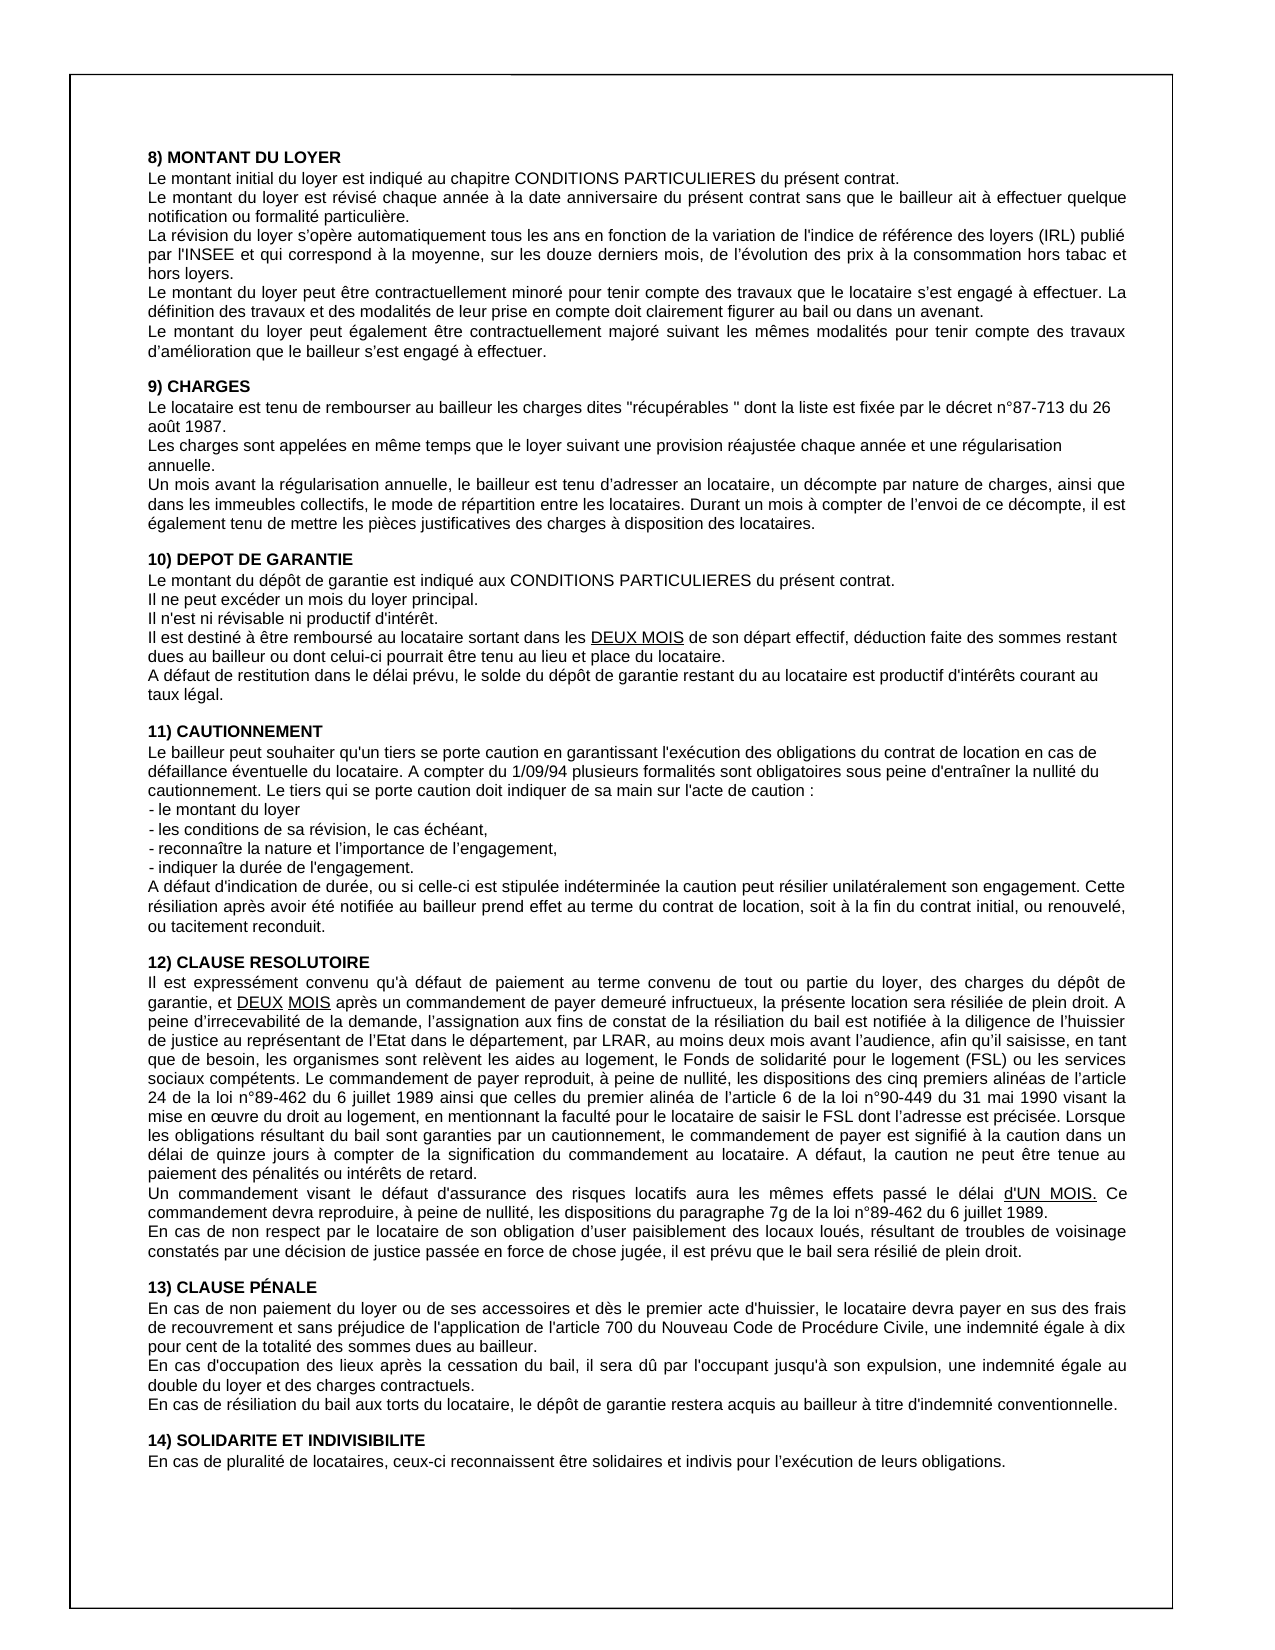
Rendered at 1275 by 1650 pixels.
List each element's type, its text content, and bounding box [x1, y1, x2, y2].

text En cas de non respect par le locataire de son obligation d’user paisiblement des locaux loués, résultant de troubles de voisinage constatés par une décision de justice passée en force de chose jugée, il est prévu que le bail sera résilié de plein droit. [148, 1222, 1127, 1261]
text Le montant du dépôt de garantie est indiqué aux CONDITIONS PARTICULIERES du présent contrat. [148, 570, 1127, 589]
text Il ne peut excéder un mois du loyer principal. [148, 589, 1127, 609]
text 13) CLAUSE PÉNALE [148, 1278, 1127, 1297]
text La révision du loyer s’opère automatiquement tous les ans en fonction de la variation de l'indice de référence des loyers (IRL) publié par l'INSEE et qui correspond à la moyenne, sur les douze derniers mois, de l’évolution des prix à la consommation hors tabac et hors loyers. [148, 226, 1127, 283]
text 12) CLAUSE RESOLUTOIRE [148, 953, 1127, 972]
text Le montant du loyer est révisé chaque année à la date anniversaire du présent contrat sans que le bailleur ait à effectuer quelque notification ou formalité particulière. [148, 188, 1127, 226]
text Les charges sont appelées en même temps que le loyer suivant une provision réajustée chaque année et une régularisation annuelle. [148, 436, 1127, 474]
text Il est destiné à être remboursé au locataire sortant dans les DEUX MOIS de son départ effectif, déduction faite des sommes restant dues au bailleur ou dont celui-ci pourrait être tenu au lieu et place du locataire. [148, 628, 1127, 666]
text A défaut d'indication de durée, ou si celle-ci est stipulée indéterminée la caution peut résilier unilatéralement son engagement. Cette résiliation après avoir été notifiée au bailleur prend effet au terme du contrat de location, soit à la fin du contrat initial, ou renouvelé, ou tacitement reconduit. [148, 877, 1127, 936]
text 14) SOLIDARITE ET INDIVISIBILITE [148, 1431, 1127, 1450]
list indiquer la durée de l'engagement. [148, 858, 1127, 877]
text Le locataire est tenu de rembourser au bailleur les charges dites "récupérables " dont la liste est fixée par le décret n°87-713 du 26 août 1987. [148, 398, 1127, 436]
text Le bailleur peut souhaiter qu'un tiers se porte caution en garantissant l'exécution des obligations du contrat de location en cas de défaillance éventuelle du locataire. A compter du 1/09/94 plusieurs formalités sont obligatoires sous peine d'entraîner la nullité du cautionnement. Le tiers qui se porte caution doit indiquer de sa main sur l'acte de caution : [148, 743, 1127, 800]
text A défaut de restitution dans le délai prévu, le solde du dépôt de garantie restant du au locataire est productif d'intérêts courant au taux légal. [148, 666, 1127, 704]
list reconnaître la nature et l’importance de l’engagement, [148, 838, 1127, 858]
text Le montant initial du loyer est indiqué au chapitre CONDITIONS PARTICULIERES du présent contrat. [148, 168, 1127, 188]
text 9) CHARGES [148, 377, 1127, 396]
text Il est expressément convenu qu'à défaut de paiement au terme convenu de tout ou partie du loyer, des charges du dépôt de garantie, et DEUX MOIS après un commandement de payer demeuré infructueux, la présente location sera résiliée de plein droit. A peine d’irrecevabilité de la demande, l’assignation aux fins de constat de la résiliation du bail est notifiée à la diligence de l’huissier de justice au représentant de l’Etat dans le département, par LRAR, au moins deux mois avant l’audience, afin qu’il saisisse, en tant que de besoin, les organismes sont relèvent les aides au logement, le Fonds de solidarité pour le logement (FSL) ou les services sociaux compétents. Le commandement de payer reproduit, à peine de nullité, les dispositions des cinq premiers alinéas de l’article 24 de la loi n°89-462 du 6 juillet 1989 ainsi que celles du premier alinéa de l’article 6 de la loi n°90-449 du 31 mai 1990 visant la mise en œuvre du droit au logement, en mentionnant la faculté pour le locataire de saisir le FSL dont l’adresse est précisée. Lorsque les obligations résultant du bail sont garanties par un cautionnement, le commandement de payer est signifié à la caution dans un délai de quinze jours à compter de la signification du commandement au locataire. A défaut, la caution ne peut être tenue au paiement des pénalités ou intérêts de retard. [148, 973, 1127, 1183]
text Un commandement visant le défaut d'assurance des risques locatifs aura les mêmes effets passé le délai d'UN MOIS. Ce commandement devra reproduire, à peine de nullité, les dispositions du paragraphe 7g de la loi n°89-462 du 6 juillet 1989. [148, 1184, 1127, 1222]
text En cas de résiliation du bail aux torts du locataire, le dépôt de garantie restera acquis au bailleur à titre d'indemnité conventionnelle. [148, 1394, 1127, 1414]
text 8) MONTANT DU LOYER [148, 148, 1127, 167]
text 10) DEPOT DE GARANTIE [148, 549, 1127, 569]
text Le montant du loyer peut également être contractuellement majoré suivant les mêmes modalités pour tenir compte des travaux d’amélioration que le bailleur s’est engagé à effectuer. [148, 321, 1127, 361]
text Un mois avant la régularisation annuelle, le bailleur est tenu d’adresser an locataire, un décompte par nature de charges, ainsi que dans les immeubles collectifs, le mode de répartition entre les locataires. Durant un mois à compter de l’envoi de ce décompte, il est également tenu de mettre les pièces justificatives des charges à disposition des locataires. [148, 474, 1127, 533]
text En cas de pluralité de locataires, ceux-ci reconnaissent être solidaires et indivis pour l’exécution de leurs obligations. [148, 1452, 1127, 1471]
text Il n'est ni révisable ni productif d'intérêt. [148, 609, 1127, 628]
text 11) CAUTIONNEMENT [148, 722, 1127, 741]
text En cas de non paiement du loyer ou de ses accessoires et dès le premier acte d'huissier, le locataire devra payer en sus des frais de recouvrement et sans préjudice de l'application de l'article 700 du Nouveau Code de Procédure Civile, une indemnité égale à dix pour cent de la totalité des sommes dues au bailleur. [148, 1299, 1127, 1356]
list les conditions de sa révision, le cas échéant, [148, 819, 1127, 838]
list le montant du loyer [148, 800, 1127, 819]
text En cas d'occupation des lieux après la cessation du bail, il sera dû par l'occupant jusqu'à son expulsion, une indemnité égale au double du loyer et des charges contractuels. [148, 1356, 1127, 1394]
text Le montant du loyer peut être contractuellement minoré pour tenir compte des travaux que le locataire s’est engagé à effectuer. La définition des travaux et des modalités de leur prise en compte doit clairement figurer au bail ou dans un avenant. [148, 283, 1127, 321]
